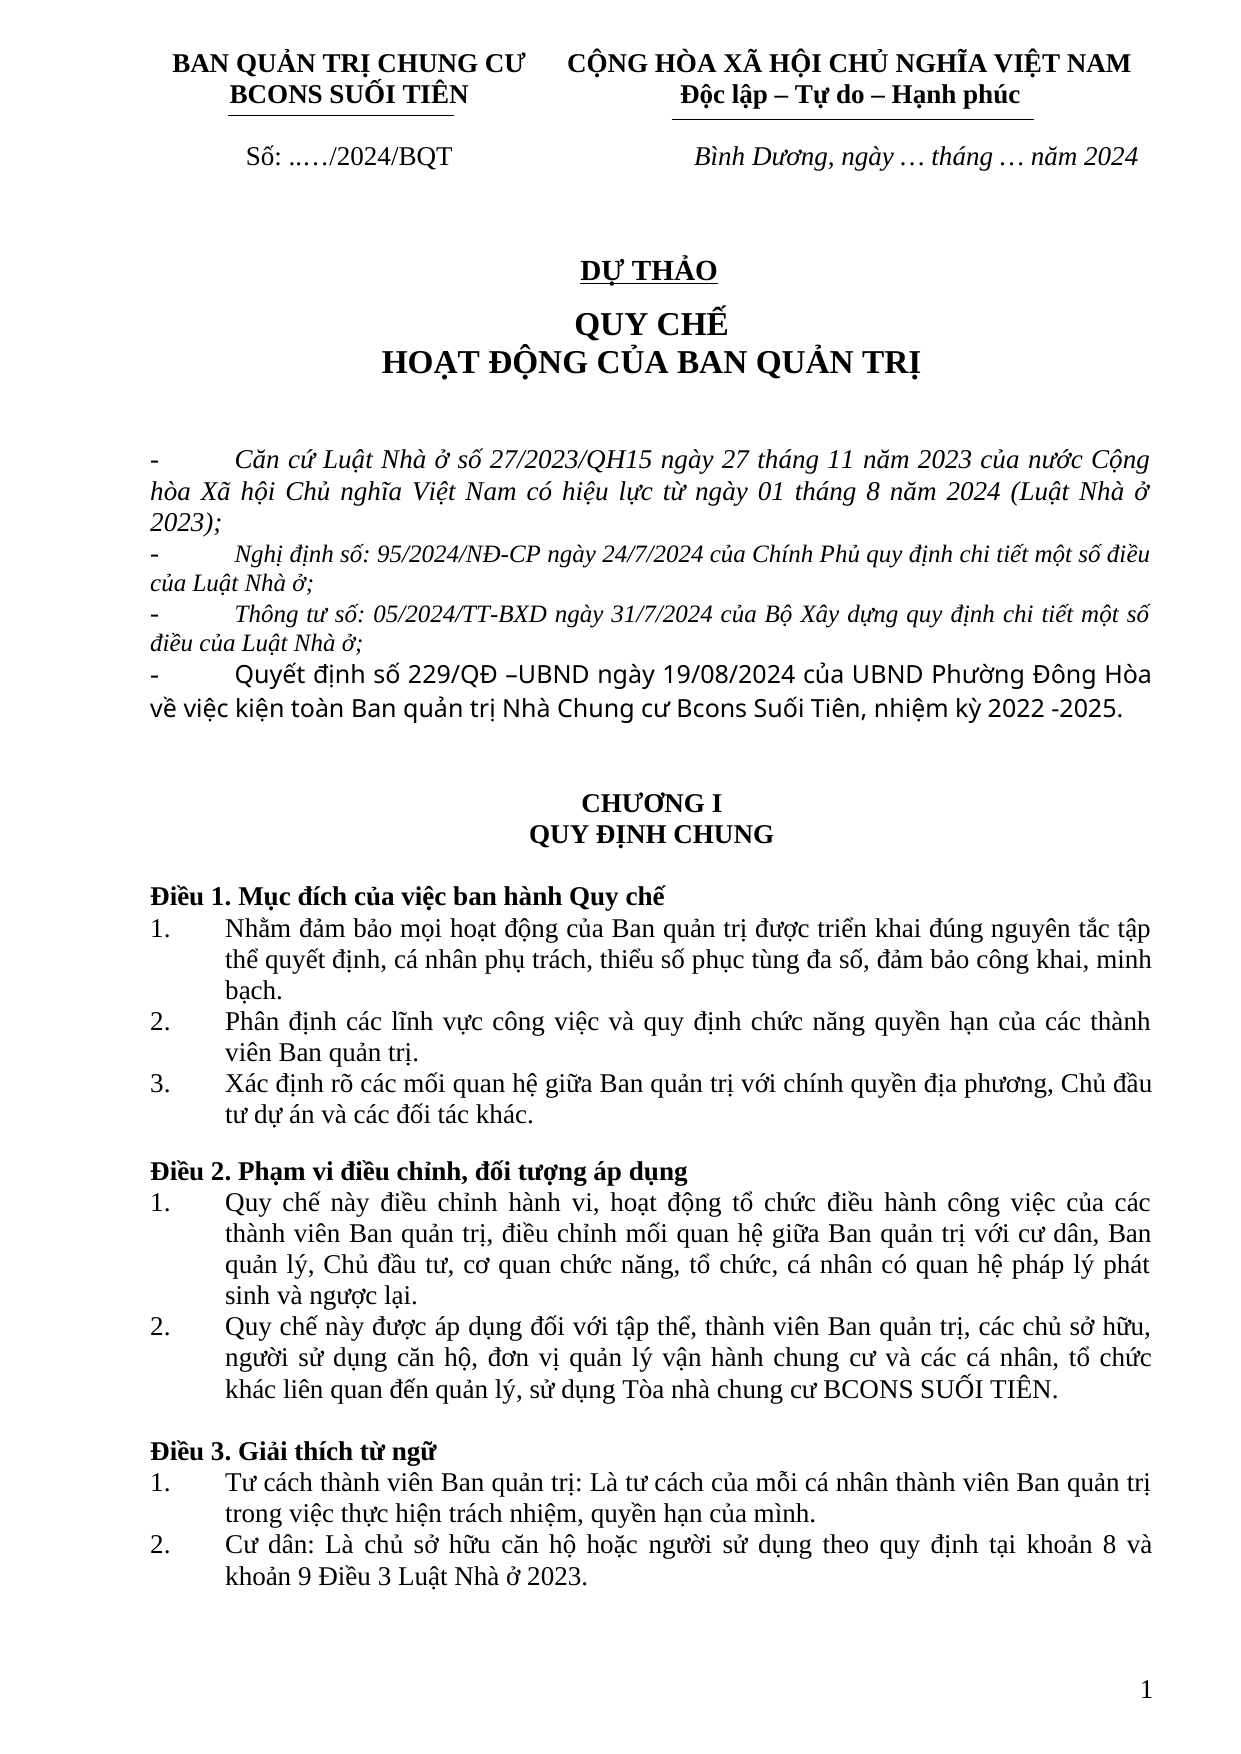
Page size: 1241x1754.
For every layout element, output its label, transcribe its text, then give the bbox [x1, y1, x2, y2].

text Hoạt động của Ban quản trị [150, 343, 1153, 381]
subtitle Điều 2. Phạm vi điều chỉnh, đối tượng áp dụng [150, 1155, 1153, 1186]
table_header BAN QUẢN TRỊ CHUNG CƯ BCONS SUỐI TIÊN Số: ..…/2024/BQT [150, 47, 548, 203]
list Căn cứ Luật Nhà ở số 27/2023/QH15 ngày 27 tháng 11 năm 2023 của nước Cộng hòa Xã hội Chủ nghĩa Việt Nam có hiệu lực từ ngày 01 tháng 8 năm 2024 (Luật Nhà ở 2023); [150, 443, 1153, 537]
list Quy chế này điều chỉnh hành vi, hoạt động tổ chức điều hành công việc của các thành viên Ban quản trị, điều chỉnh mối quan hệ giữa Ban quản trị với cư dân, Ban quản lý, Chủ đầu tư, cơ quan chức năng, tổ chức, cá nhân có quan hệ pháp lý phát sinh và ngược lại. [150, 1186, 1153, 1310]
list Thông tư số: 05/2024/TT-BXD ngày 31/7/2024 của Bộ Xây dựng quy định chi tiết một số điều của Luật Nhà ở; [150, 597, 1153, 657]
text QUY CHẾ [150, 304, 1153, 343]
subtitle Điều 3. Giải thích từ ngữ [150, 1435, 1153, 1466]
list Quy chế này được áp dụng đối với tập thể, thành viên Ban quản trị, các chủ sở hữu, người sử dụng căn hộ, đơn vị quản lý vận hành chung cư và các cá nhân, tổ chức khác liên quan đến quản lý, sử dụng Tòa nhà chung cư BCONS SUỐI TIÊN. [150, 1310, 1153, 1404]
list Nhằm đảm bảo mọi hoạt động của Ban quản trị được triển khai đúng nguyên tắc tập thể quyết định, cá nhân phụ trách, thiểu số phục tùng đa số, đảm bảo công khai, minh bạch. [150, 912, 1153, 1005]
list Cư dân: Là chủ sở hữu căn hộ hoặc người sử dụng theo quy định tại khoản 8 và khoản 9 Điều 3 Luật Nhà ở 2023. [150, 1528, 1153, 1591]
text QUY ĐỊNH CHUNG [150, 818, 1153, 849]
list Nghị định số: 95/2024/NĐ-CP ngày 24/7/2024 của Chính Phủ quy định chi tiết một số điều của Luật Nhà ở; [150, 537, 1153, 597]
text CHƯƠNG I [150, 787, 1153, 818]
table_header CỘNG HÒA XÃ HỘI CHỦ NGHĨA VIỆT NAM Độc lập – Tự do – Hạnh phúc Bình Dương, ngày … tháng … năm 2024 [548, 47, 1152, 203]
subtitle Điều 1. Mục đích của việc ban hành Quy chế [150, 881, 1153, 912]
list Quyết định số 229/QĐ –UBND ngày 19/08/2024 của UBND Phường Đông Hòa về việc kiện toàn Ban quản trị Nhà Chung cư Bcons Suối Tiên, nhiệm kỳ 2022 -2025. [150, 657, 1153, 725]
text DỰ THẢO [150, 253, 1148, 287]
list Tư cách thành viên Ban quản trị: Là tư cách của mỗi cá nhân thành viên Ban quản trị trong việc thực hiện trách nhiệm, quyền hạn của mình. [150, 1466, 1153, 1528]
list Phân định các lĩnh vực công việc và quy định chức năng quyền hạn của các thành viên Ban quản trị. [150, 1005, 1153, 1067]
list Xác định rõ các mối quan hệ giữa Ban quản trị với chính quyền địa phương, Chủ đầu tư dự án và các đối tác khác. [150, 1067, 1153, 1130]
